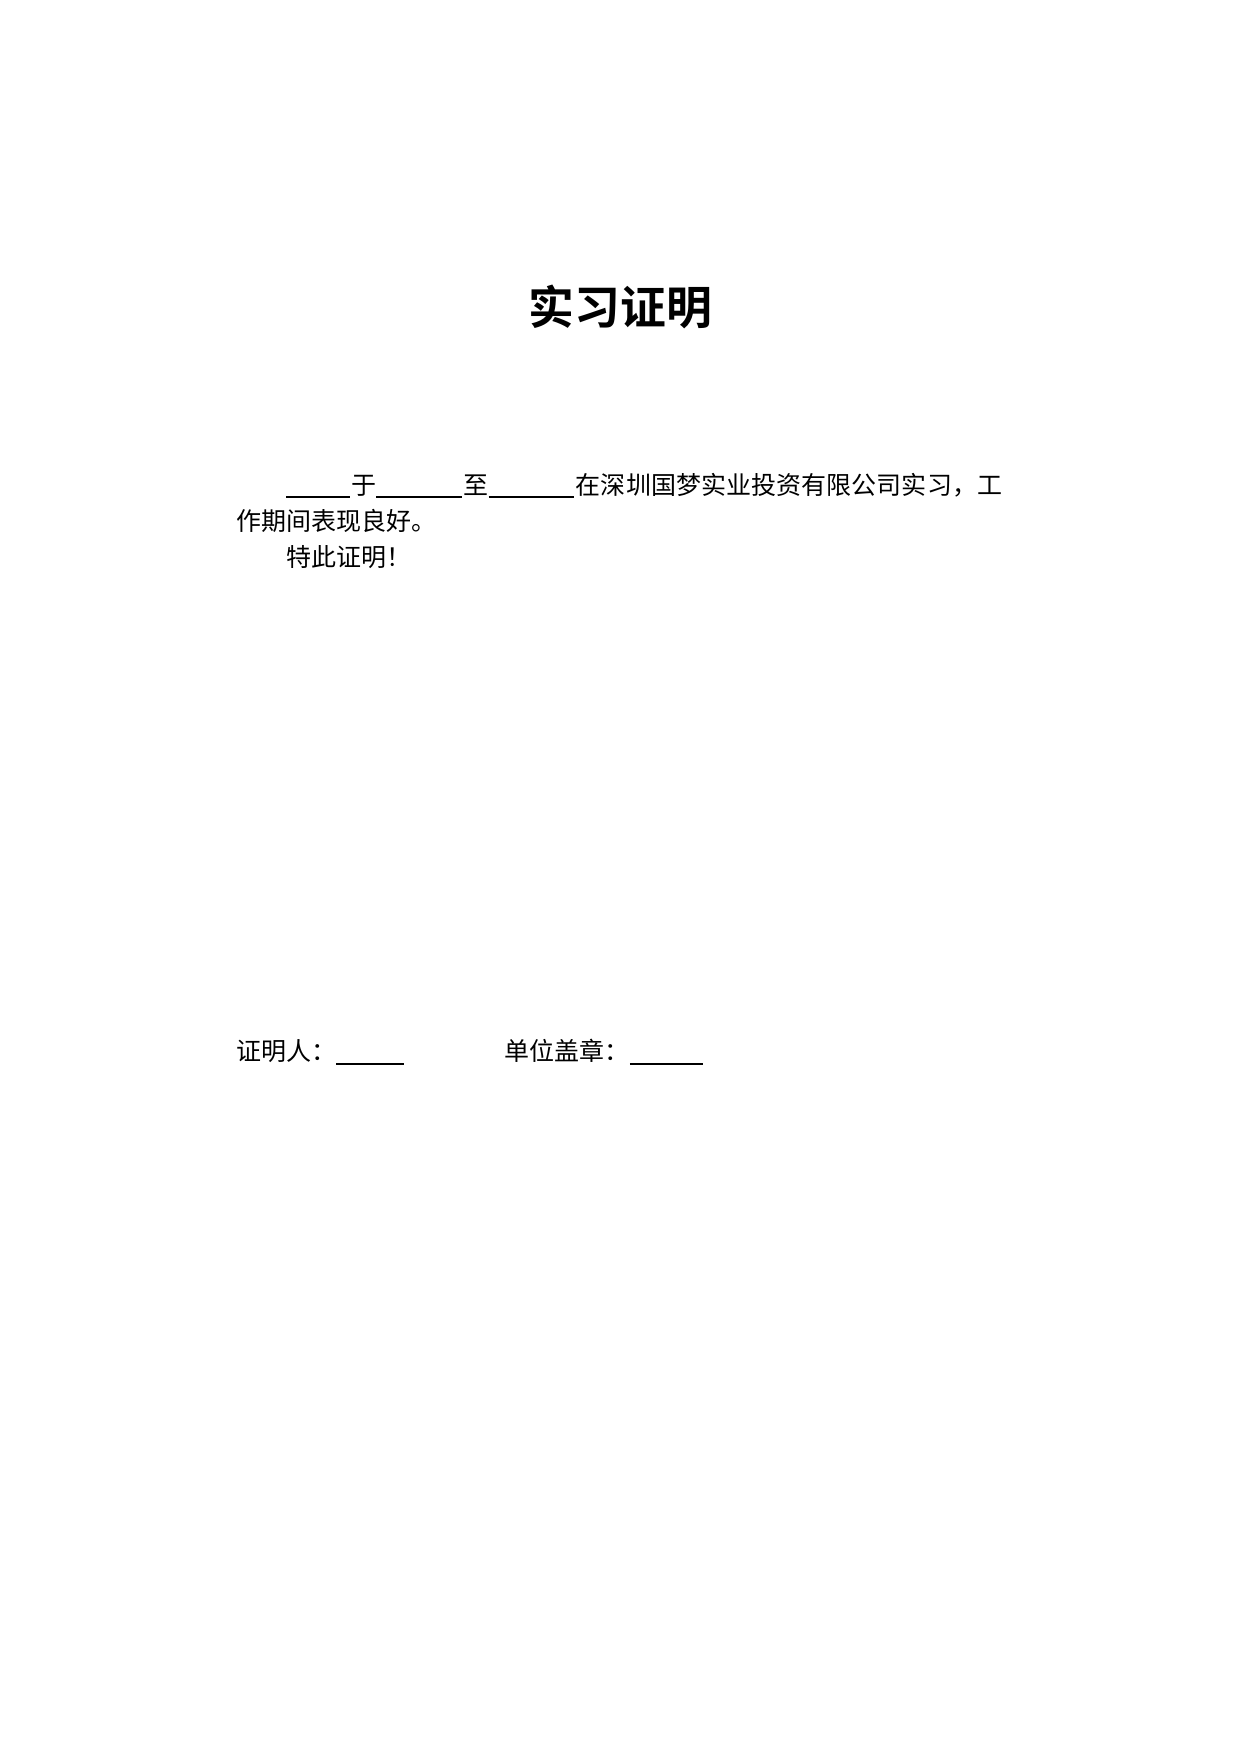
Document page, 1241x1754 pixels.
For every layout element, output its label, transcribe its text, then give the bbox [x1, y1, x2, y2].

text 特此证明！ [236, 538, 1004, 574]
subtitle 实习证明 [236, 272, 1004, 338]
text 于 至 在深圳国梦实业投资有限公司实习，工作期间表现良好。 [236, 465, 1004, 538]
text 证明人： 单位盖章： [236, 1032, 1004, 1068]
